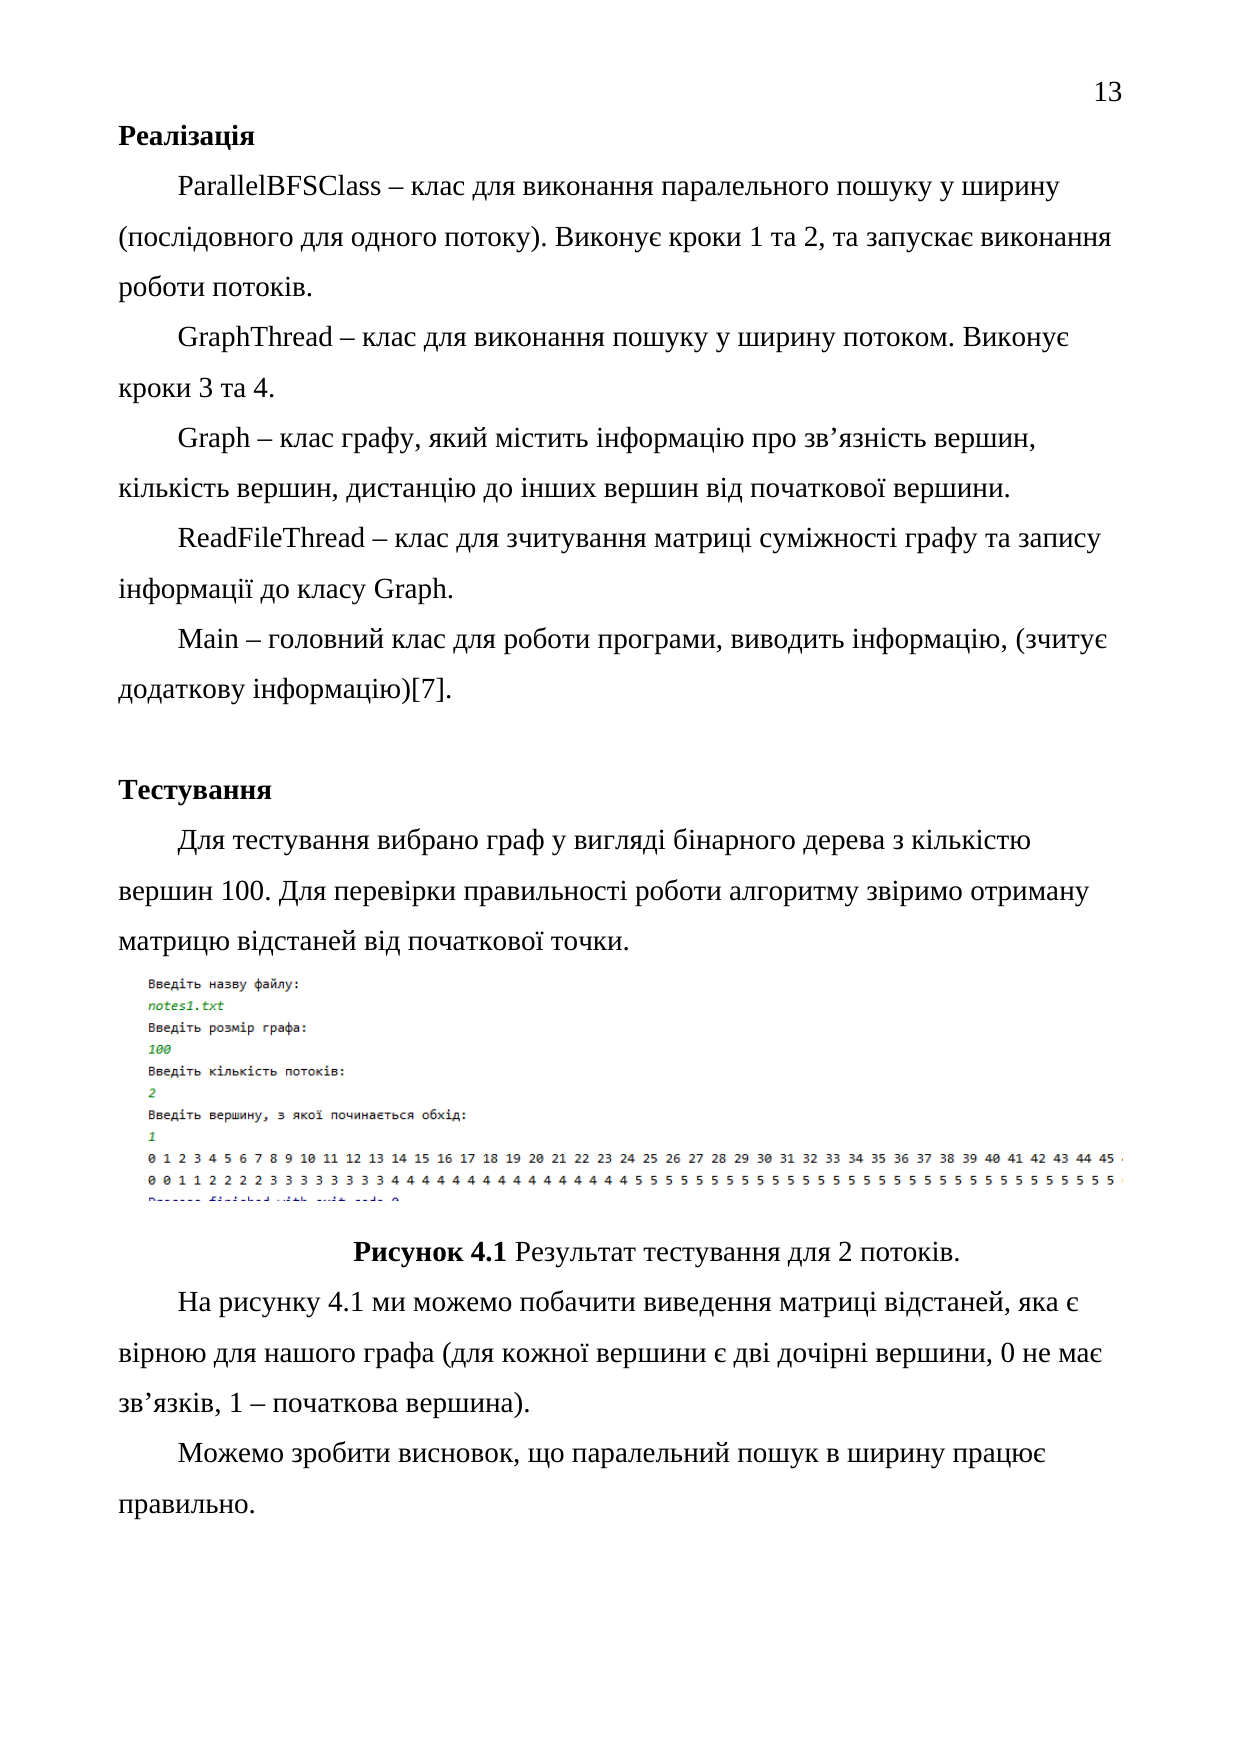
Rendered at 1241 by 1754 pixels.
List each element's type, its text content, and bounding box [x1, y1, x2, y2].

text Реалізація [118, 118, 1122, 152]
text ReadFileThread – клас для зчитування матриці суміжності графу та запису інформації до класу Graph. [118, 521, 1122, 604]
text Graph – клас графу, який містить інформацію про зв’язність вершин, кількість вершин, дистанцію до інших вершин від початкової вершини. [118, 420, 1122, 504]
text На рисунку 4.1 ми можемо побачити виведення матриці відстаней, яка є вірною для нашого графа (для кожної вершини є дві дочірні вершини, 0 не має зв’язків, 1 – початкова вершина). [118, 1284, 1122, 1419]
text GraphThread – клас для виконання пошуку у ширину потоком. Виконує кроки 3 та 4. [118, 319, 1122, 403]
text ParallelBFSClass – клас для виконання паралельного пошуку у ширину (послідовного для одного потоку). Виконує кроки 1 та 2, та запускає виконання роботи потоків. [118, 168, 1122, 303]
text Тестування [118, 772, 1122, 806]
text Для тестування вибрано граф у вигляді бінарного дерева з кількістю вершин 100. Для перевірки правильності роботи алгоритму звіримо отриману матрицю відстаней від початкової точки. [118, 822, 1122, 957]
picture [147, 973, 1123, 1201]
text Можемо зробити висновок, що паралельний пошук в ширину працює правильно. [118, 1436, 1122, 1519]
text Main – головний клас для роботи програми, виводить інформацію, (зчитує додаткову інформацію)[7]. [118, 621, 1122, 705]
